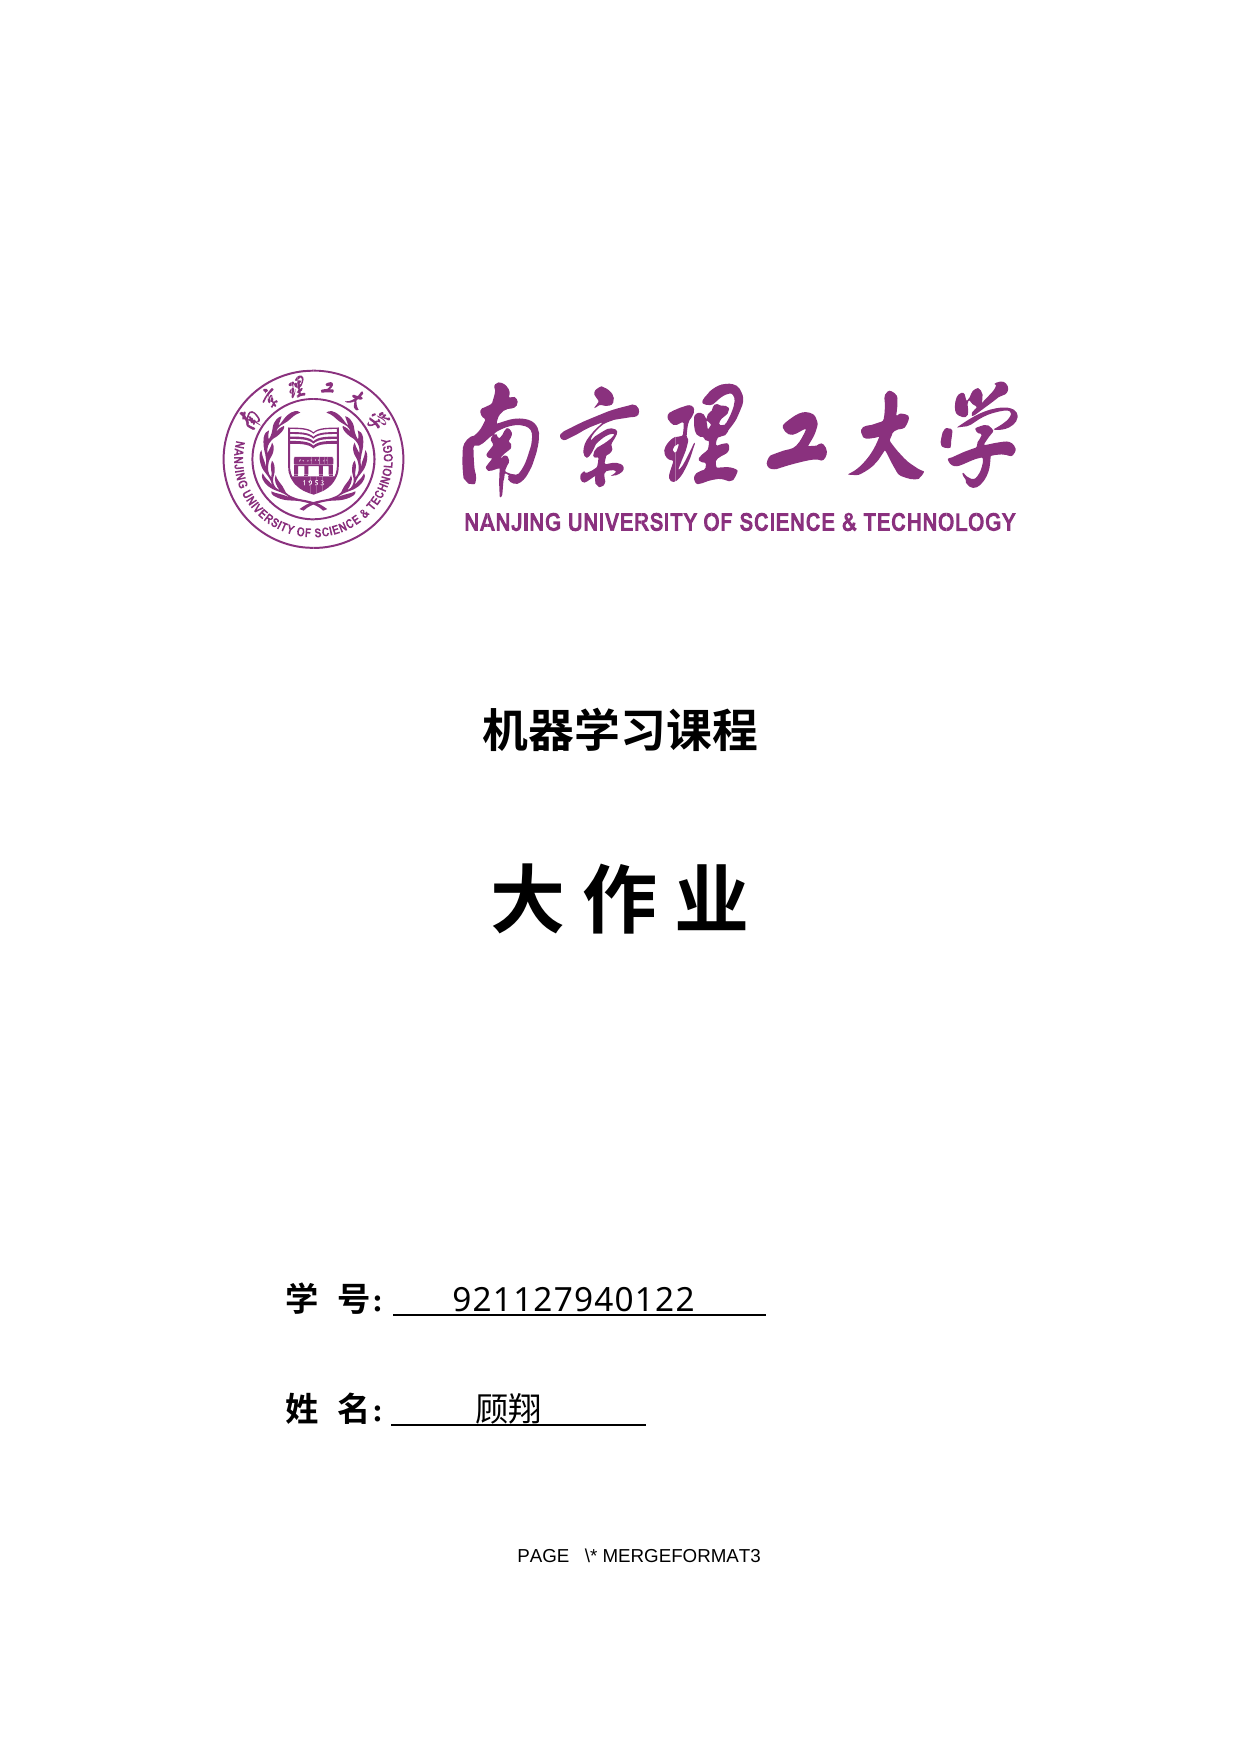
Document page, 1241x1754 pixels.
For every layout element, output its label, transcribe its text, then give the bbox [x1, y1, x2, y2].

text 大 作 业 [177, 830, 1063, 960]
text 学 号: 921127940122 [177, 1264, 1063, 1329]
text 姓 名: 顾翔 [177, 1374, 1063, 1439]
text 机器学习课程 [177, 679, 1063, 776]
